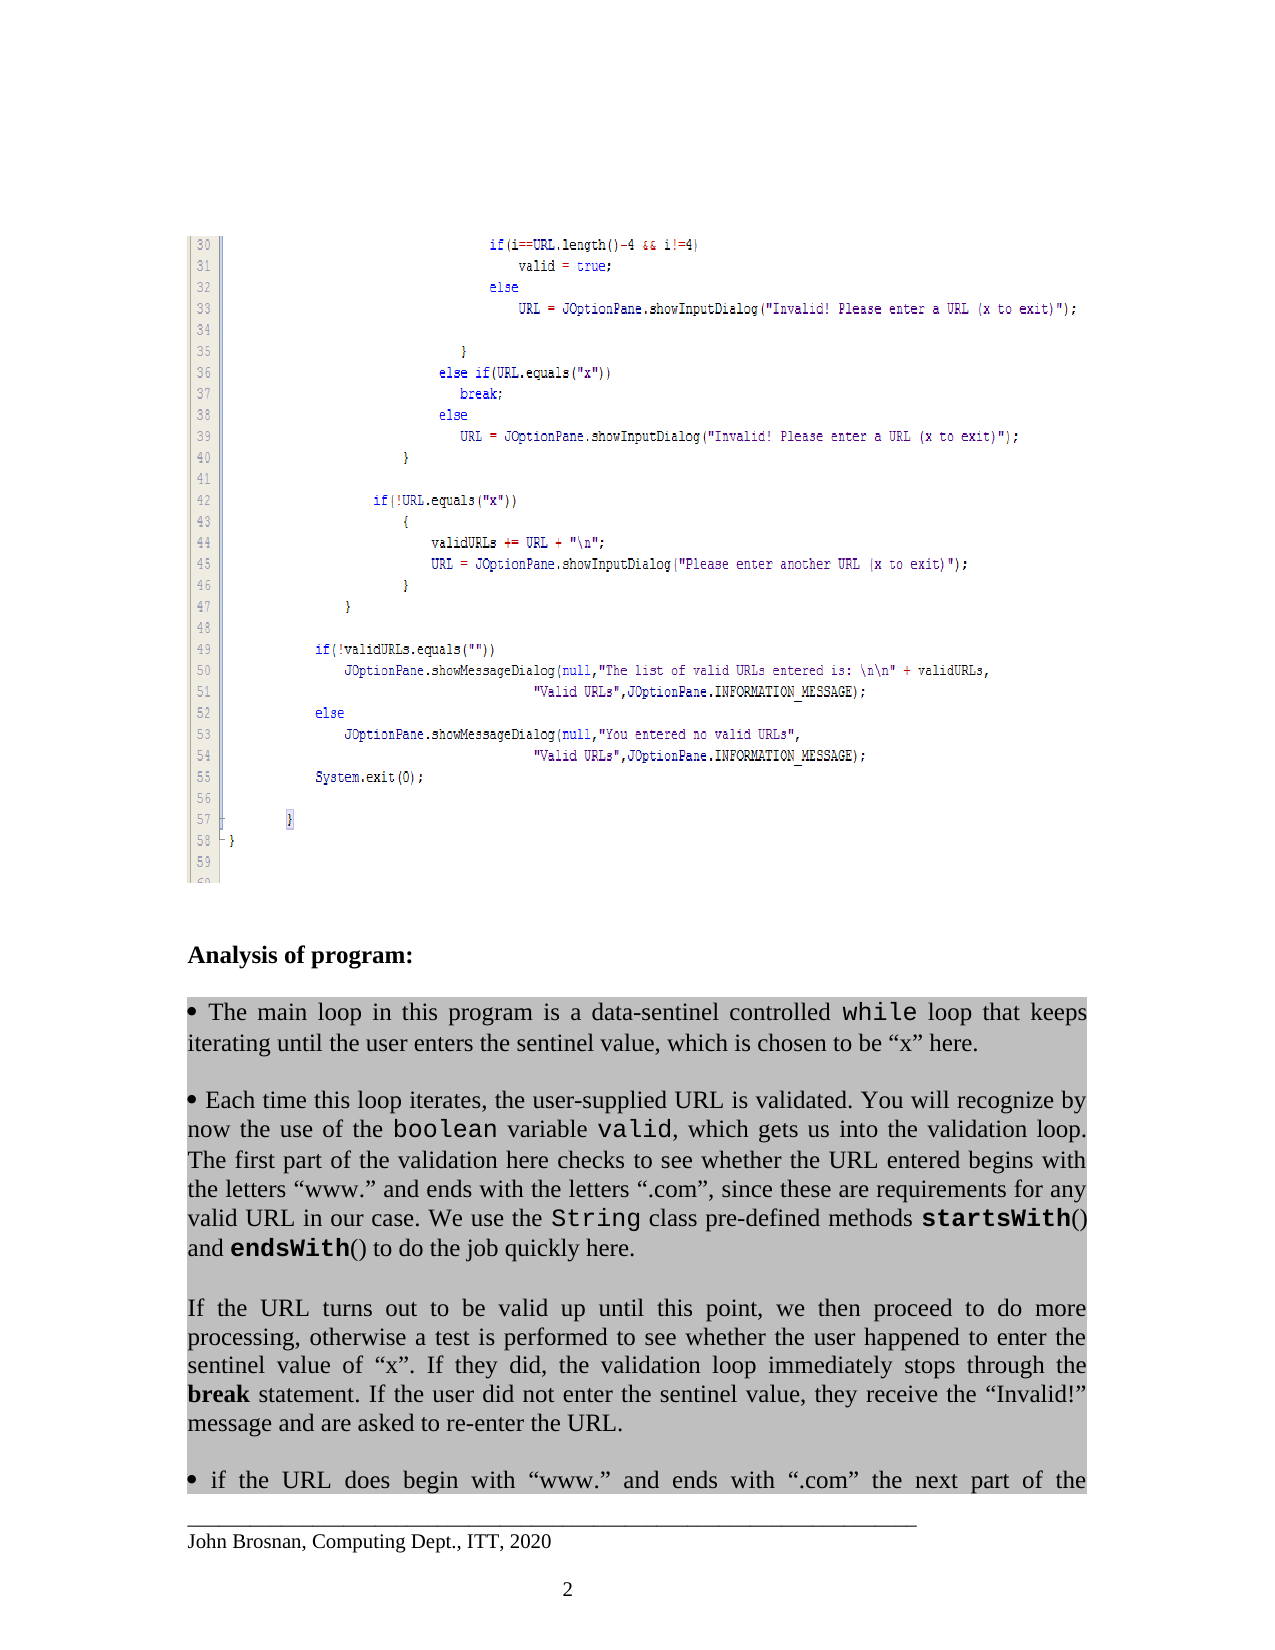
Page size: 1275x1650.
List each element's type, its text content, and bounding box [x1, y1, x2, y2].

text If the URL turns out to be valid up until this point, we then proceed to do more processing, otherwise a test is performed to see whether the user happened to enter the sentinel value of “x”. If they did, the validation loop immediately stops through the break statement. If the user did not enter the sentinel value, they receive the “Invalid!” message and are asked to re-enter the URL. [187, 1293, 1087, 1437]
picture [187, 236, 1080, 883]
text Analysis of program: [187, 940, 1087, 968]
text The main loop in this program is a data-sentinel controlled while loop that keeps iterating until the user enters the sentinel value, which is chosen to be “x” here. [187, 997, 1087, 1057]
text Each time this loop iterates, the user-supplied URL is validated. You will recognize by now the use of the boolean variable valid, which gets us into the validation loop. The first part of the validation here checks to see whether the URL entered begins with the letters “www.” and ends with the letters “.com”, since these are requirements for any valid URL in our case. We use the String class pre-defined methods startsWith() and endsWith() to do the job quickly here. [187, 1086, 1087, 1264]
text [187, 1466, 1087, 1494]
